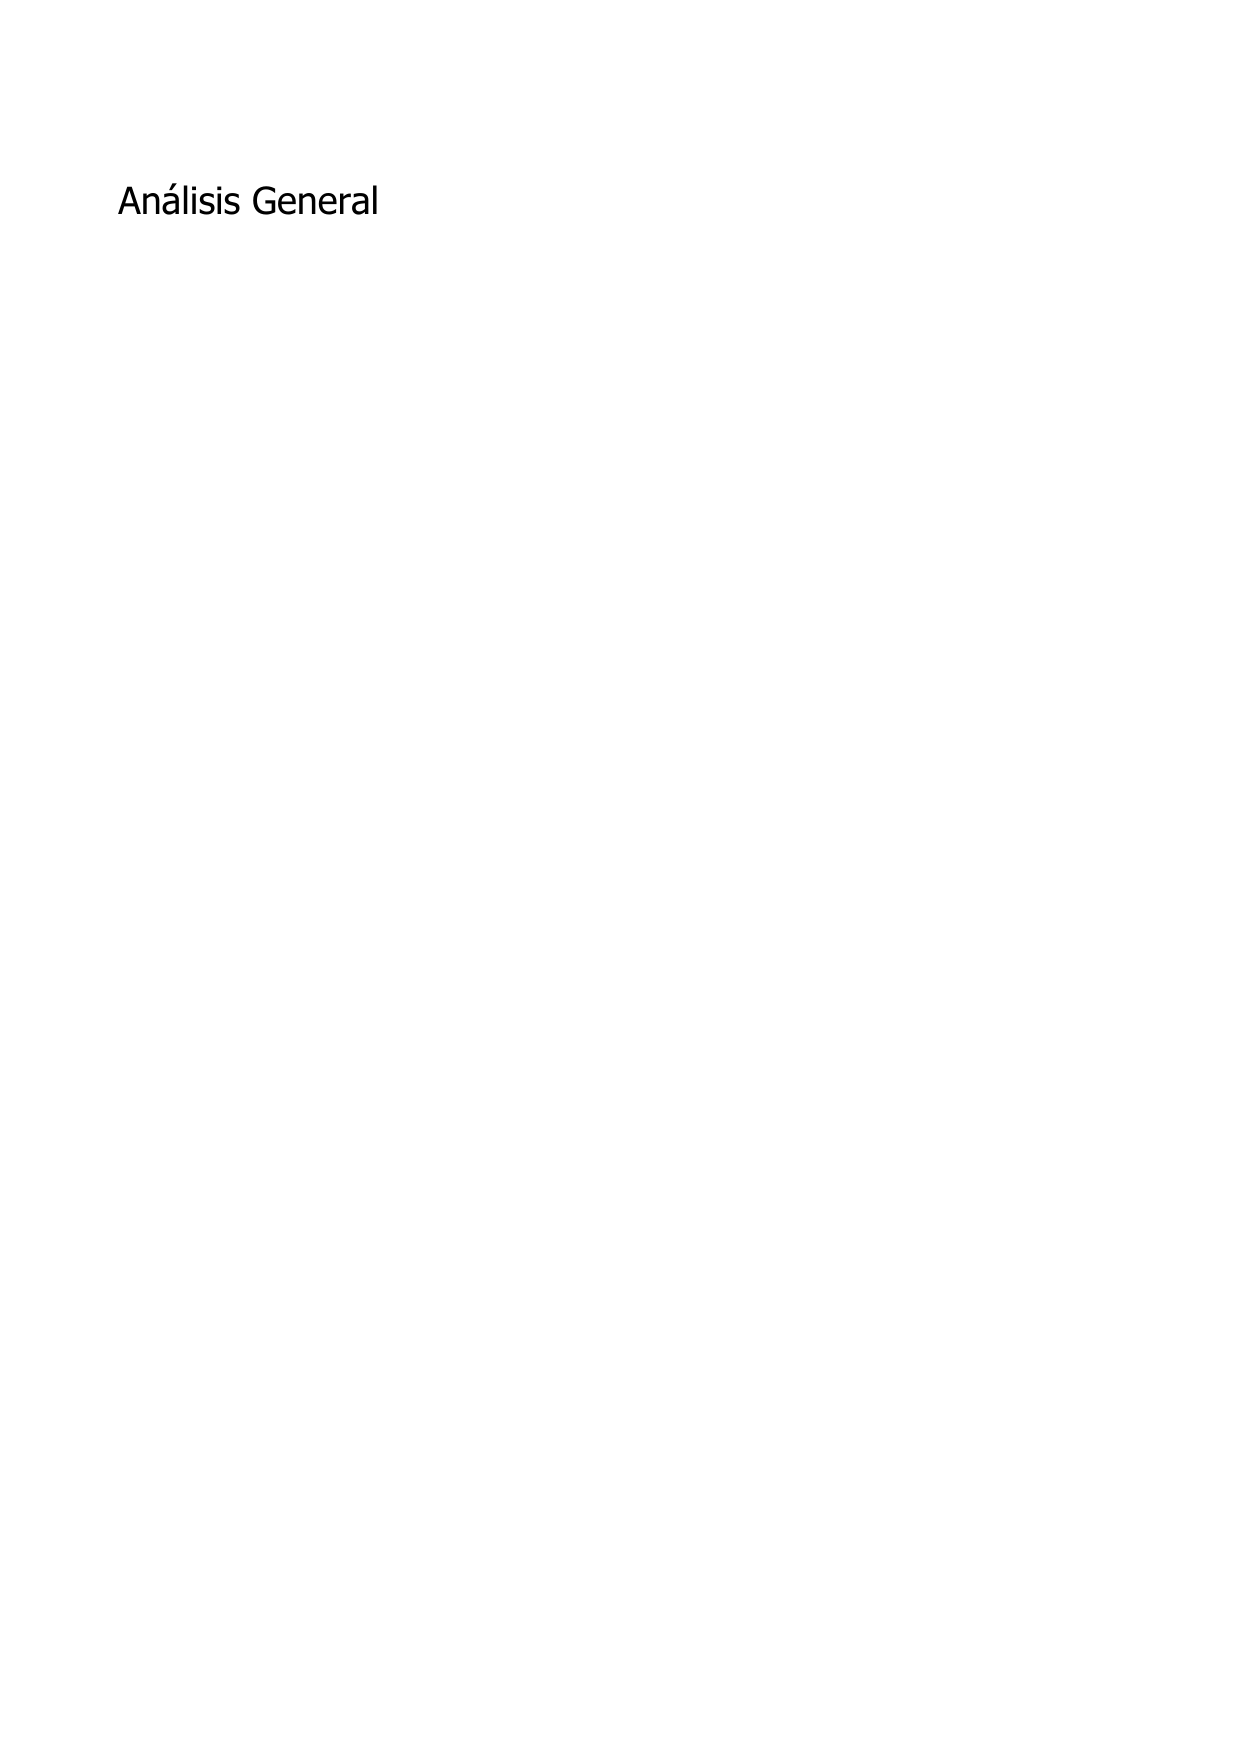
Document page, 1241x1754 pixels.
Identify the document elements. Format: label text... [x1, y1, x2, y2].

title Análisis General [118, 177, 1122, 222]
